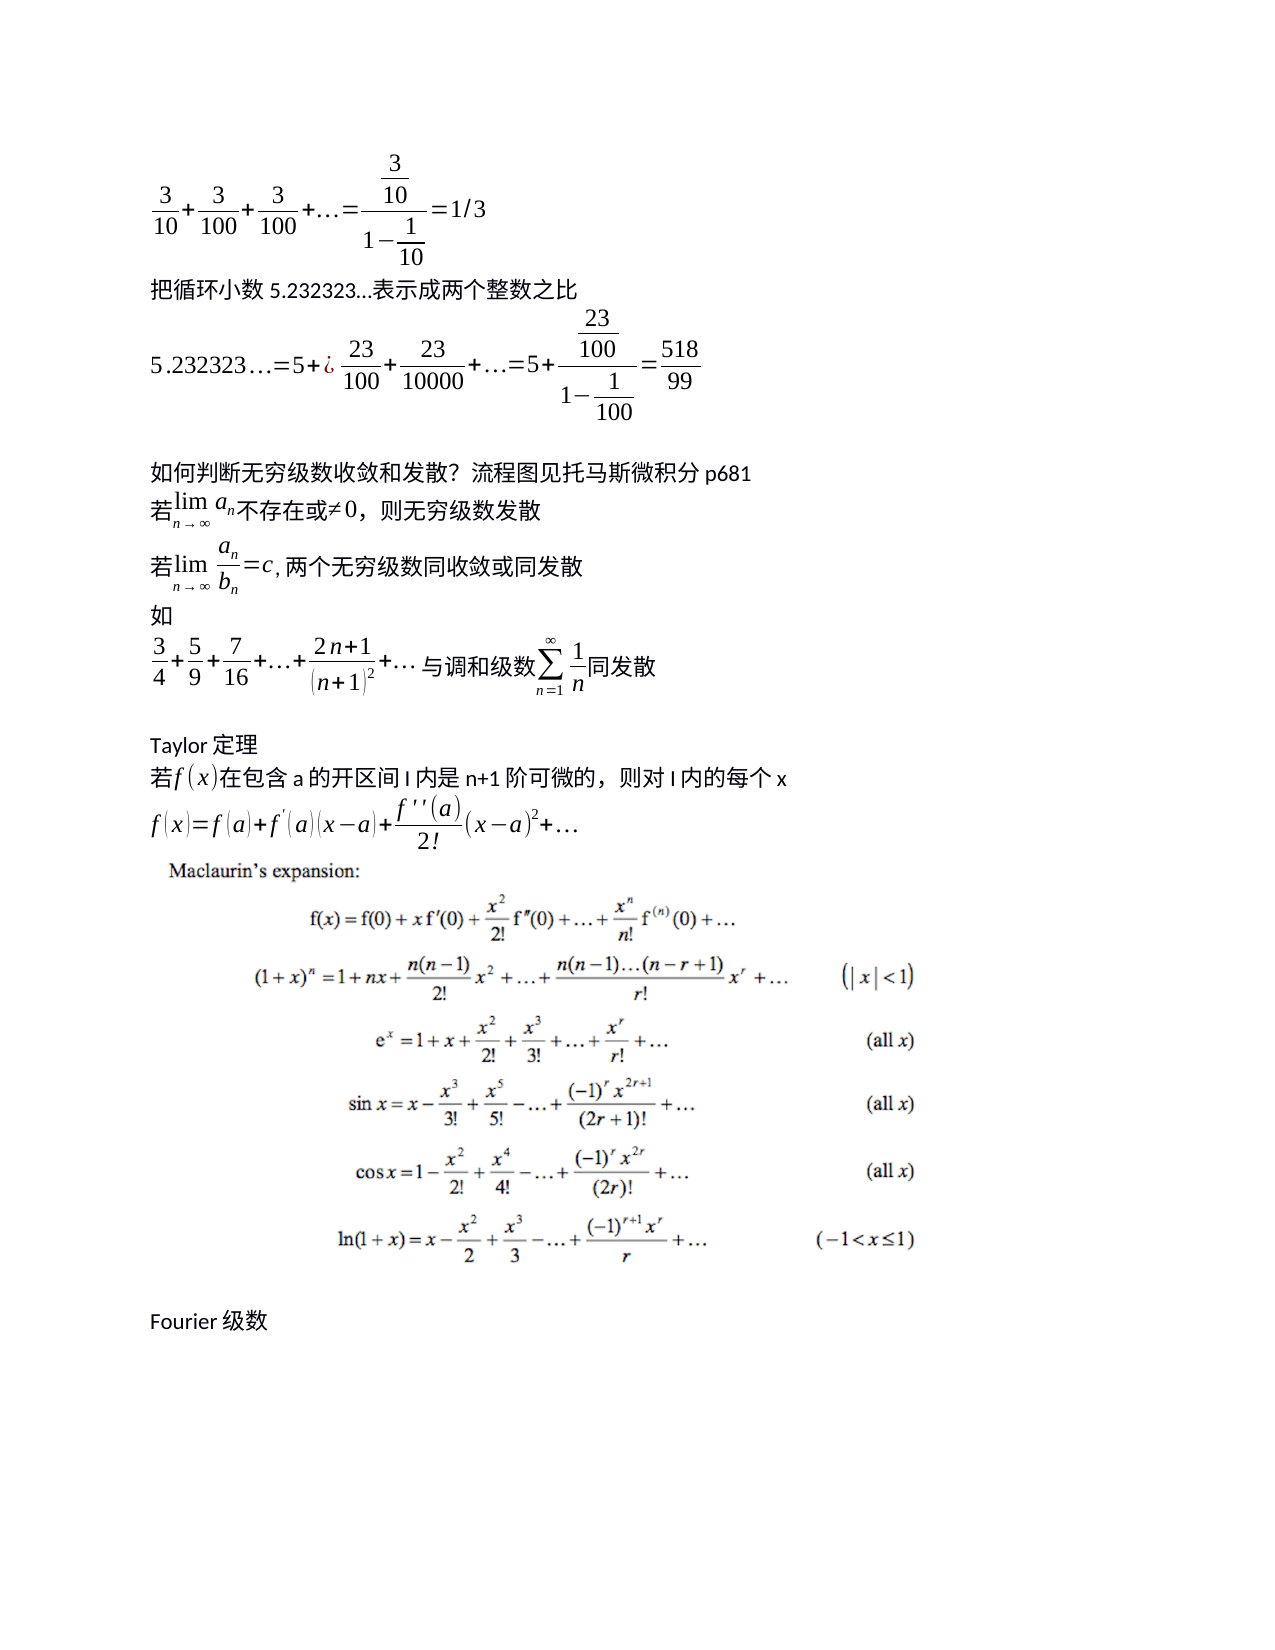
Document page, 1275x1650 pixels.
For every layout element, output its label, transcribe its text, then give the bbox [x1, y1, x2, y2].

text Fourier级数 [150, 1303, 1125, 1336]
text 若, 两个无穷级数同收敛或同发散 [150, 532, 1125, 598]
text 如何判断无穷级数收敛和发散？流程图见托马斯微积分p681 [150, 454, 1125, 488]
text 若不存在或，则无穷级数发散 [150, 488, 1125, 532]
text 与调和级数同发散 [150, 631, 1125, 699]
text 把循环小数5.232323…表示成两个整数之比 [150, 272, 1125, 305]
text Taylor定理 [150, 727, 1125, 760]
picture [150, 854, 943, 1275]
text 如 [150, 598, 1125, 631]
text 若在包含a的开区间I内是n+1阶可微的，则对I内的每个x [150, 760, 1125, 793]
